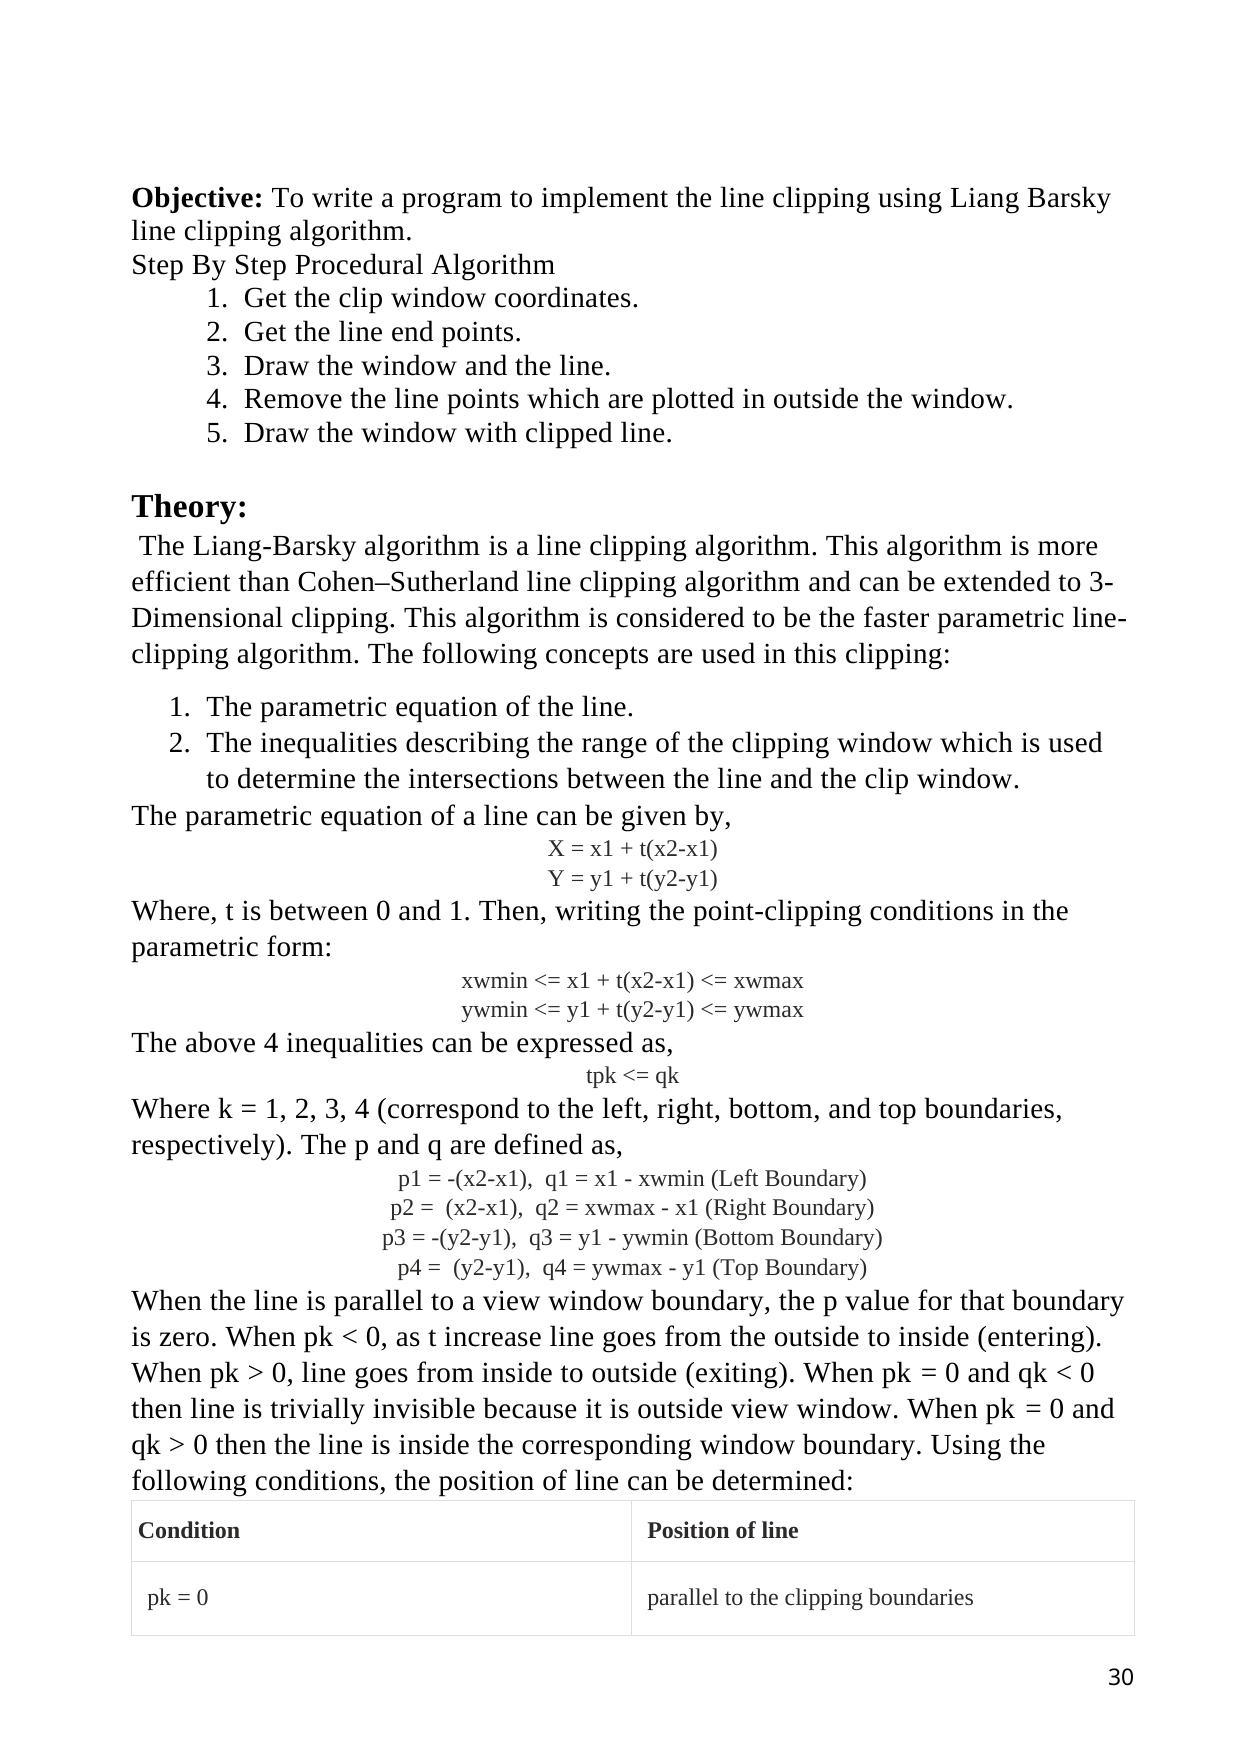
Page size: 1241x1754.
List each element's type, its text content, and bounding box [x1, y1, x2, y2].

list The parametric equation of the line. [169, 689, 1134, 723]
list Get the clip window coordinates. [206, 281, 1134, 314]
text p2 = (x2-x1), q2 = xwmax - x1 (Right Boundary) [131, 1193, 1134, 1221]
table_cell parallel to the clipping boundaries [632, 1562, 1134, 1635]
text p3 = -(y2-y1), q3 = y1 - ywmin (Bottom Boundary) [131, 1223, 1134, 1251]
text xwmin <= x1 + t(x2-x1) <= xwmax [131, 966, 1134, 993]
text Step By Step Procedural Algorithm [131, 247, 1134, 281]
list Draw the window and the line. [206, 348, 1134, 381]
text p4 = (y2-y1), q4 = ywmax - y1 (Top Boundary) [131, 1253, 1134, 1281]
text X = x1 + t(x2-x1) [131, 834, 1134, 861]
text The above 4 inequalities can be expressed as, [131, 1025, 1134, 1059]
table_header Condition [132, 1501, 631, 1561]
table_header Position of line [632, 1501, 1134, 1561]
text Objective: To write a program to implement the line clipping using Liang Barsky line clipping algorithm. [131, 180, 1134, 247]
text The Liang-Barsky algorithm is a line clipping algorithm. This algorithm is more efficient than Cohen–Sutherland line clipping algorithm and can be extended to 3-Dimensional clipping. This algorithm is considered to be the faster parametric line-clipping algorithm. The following concepts are used in this clipping: [131, 528, 1134, 670]
text tpk <= qk [131, 1061, 1134, 1089]
list Draw the window with clipped line. [206, 415, 1134, 448]
table_cell pk = 0 [132, 1562, 631, 1635]
text Theory: [131, 487, 1134, 525]
list Get the line end points. [206, 314, 1134, 348]
text p1 = -(x2-x1), q1 = x1 - xwmin (Left Boundary) [131, 1163, 1134, 1191]
text Where, t is between 0 and 1. Then, writing the point-clipping conditions in the parametric form: [131, 893, 1134, 963]
text When the line is parallel to a view window boundary, the p value for that boundary is zero. When pk < 0, as t increase line goes from the outside to inside (entering). When pk > 0, line goes from inside to outside (exiting). When pk = 0 and qk < 0 then line is trivially invisible because it is outside view window. When pk = 0 and qk > 0 then the line is inside the corresponding window boundary. Using the following conditions, the position of line can be determined: [131, 1283, 1134, 1497]
text ywmin <= y1 + t(y2-y1) <= ywmax [131, 996, 1134, 1023]
list The inequalities describing the range of the clipping window which is used to determine the intersections between the line and the clip window. [169, 725, 1134, 795]
text The parametric equation of a line can be given by, [131, 798, 1134, 831]
list Remove the line points which are plotted in outside the window. [206, 381, 1134, 415]
text Y = y1 + t(y2-y1) [131, 864, 1134, 891]
text Where k = 1, 2, 3, 4 (correspond to the left, right, bottom, and top boundaries, respectively). The p and q are defined as, [131, 1091, 1134, 1161]
